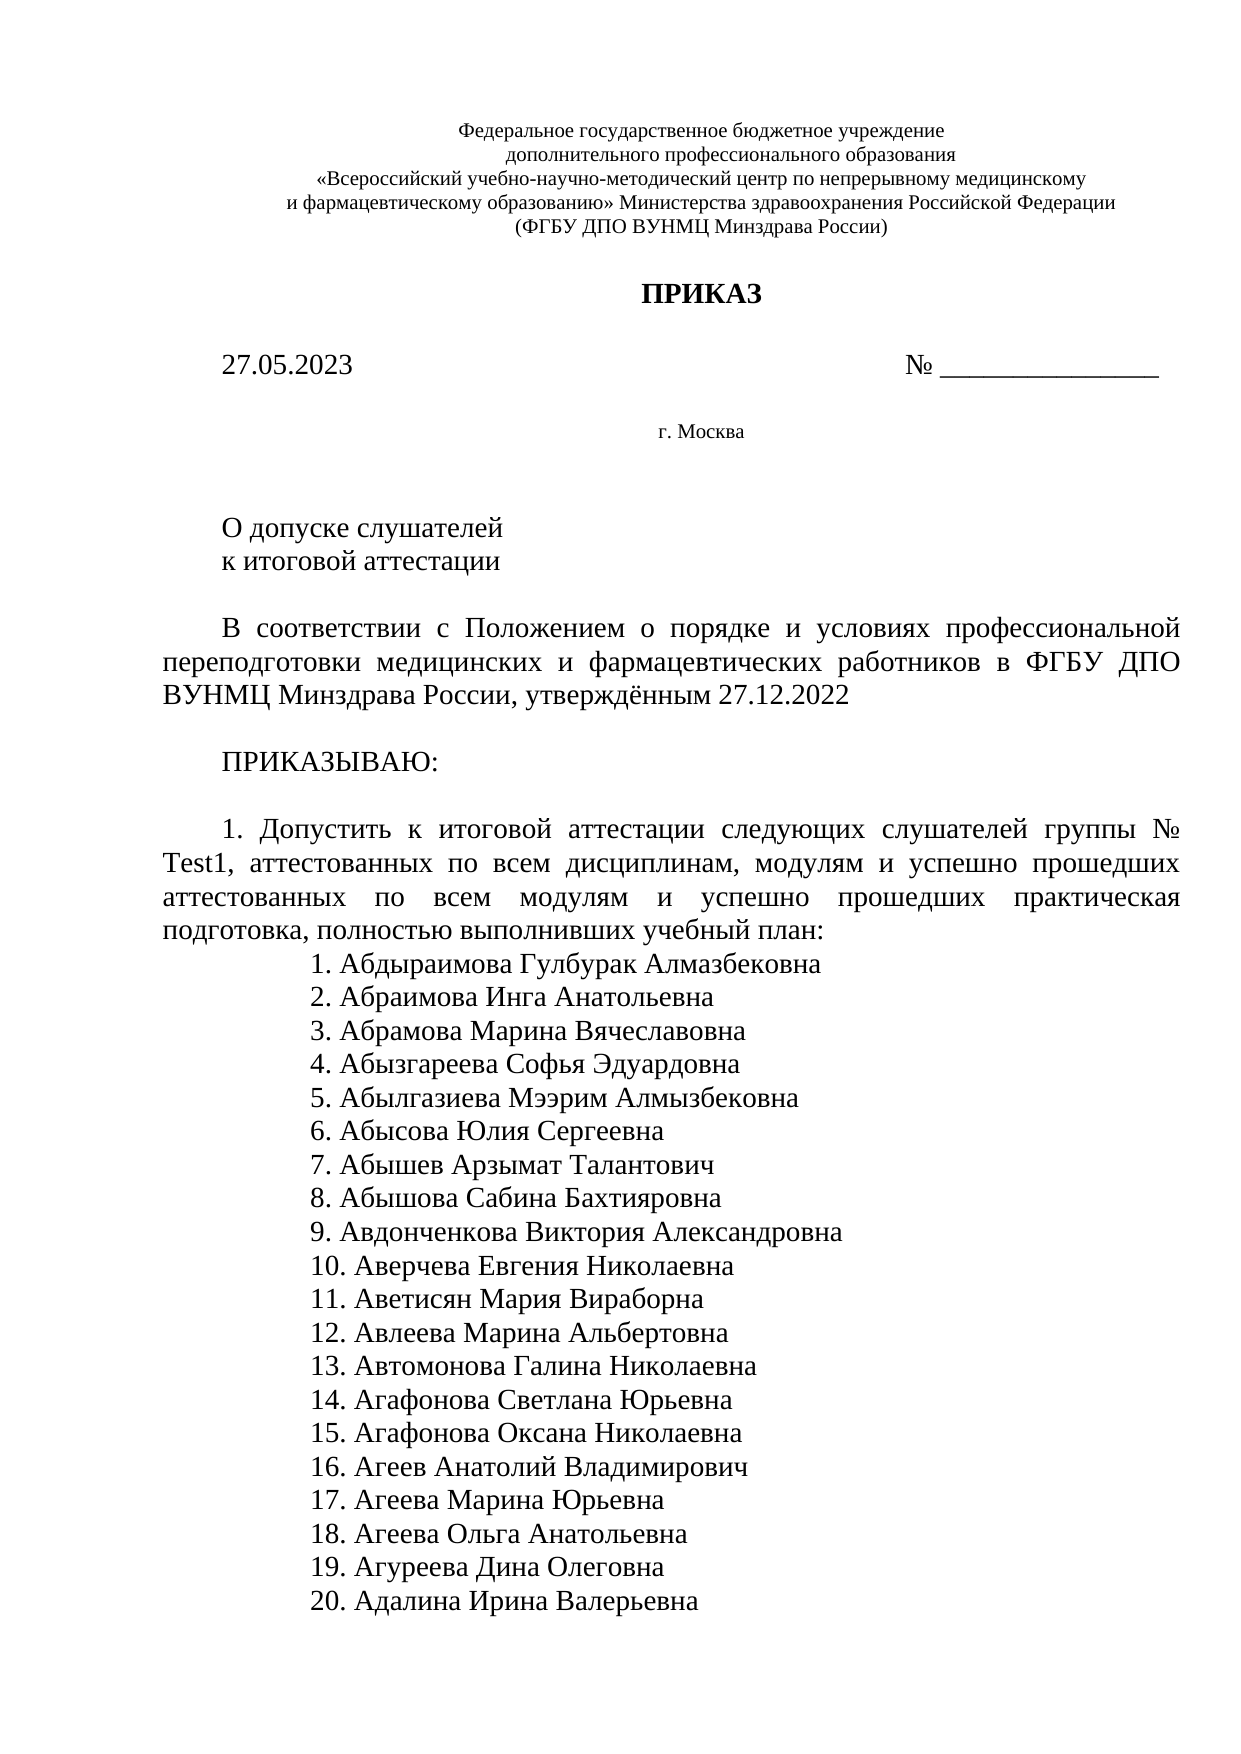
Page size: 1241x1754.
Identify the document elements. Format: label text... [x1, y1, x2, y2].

text 1. Допустить к итоговой аттестации следующих слушателей группы № Test1, аттестованных по всем дисциплинам, модулям и успешно прошедших аттестованных по всем модулям и успешно прошедших практическая подготовка, полностью выполнивших учебный план: [162, 812, 1181, 946]
text 6. Абысова Юлия Сергеевна [236, 1113, 1181, 1147]
text Федеральное государственное бюджетное учреждение [162, 118, 1181, 142]
text г. Москва [162, 419, 1181, 443]
text 18. Агеева Ольга Анатольевна [236, 1516, 1181, 1549]
text 16. Агеев Анатолий Владимирович [236, 1449, 1181, 1482]
text 14. Агафонова Светлана Юрьевна [236, 1382, 1181, 1415]
text В соответствии с Положением о порядке и условиях профессиональной переподготовки медицинских и фармацевтических работников в ФГБУ ДПО ВУНМЦ Минздрава России, утверждённым 27.12.2022 [162, 610, 1181, 711]
text 7. Абышев Арзымат Талантович [236, 1147, 1181, 1181]
text 1. Абдыраимова Гулбурак Алмазбековна [236, 946, 1181, 979]
text «Всероссийский учебно-научно-методический центр по непрерывному медицинскому [162, 166, 1181, 190]
text 11. Аветисян Мария Вираборна [236, 1281, 1181, 1315]
text 4. Абызгареева Софья Эдуардовна [236, 1046, 1181, 1080]
text дополнительного профессионального образования [221, 142, 1181, 166]
text 5. Абылгазиева Мээрим Алмызбековна [236, 1080, 1181, 1113]
text 9. Авдонченкова Виктория Александровна [236, 1214, 1181, 1248]
text ПРИКАЗЫВАЮ: [162, 744, 1181, 778]
text 2. Абраимова Инга Анатольевна [236, 979, 1181, 1013]
table_header 27.05.2023 [151, 348, 661, 381]
table_header № _______________ [661, 348, 1170, 381]
text ПРИКАЗ [162, 276, 1181, 310]
text и фармацевтическому образованию» Министерства здравоохранения Российской Федерации [162, 190, 1181, 214]
text 13. Автомонова Галина Николаевна [236, 1348, 1181, 1382]
text (ФГБУ ДПО ВУНМЦ Минздрава России) [162, 214, 1181, 238]
text 3. Абрамова Марина Вячеславовна [236, 1013, 1181, 1046]
text 17. Агеева Марина Юрьевна [236, 1482, 1181, 1516]
text 19. Агуреева Дина Олеговна [236, 1549, 1181, 1583]
text 12. Авлеева Марина Альбертовна [236, 1315, 1181, 1348]
text 15. Агафонова Оксана Николаевна [236, 1415, 1181, 1449]
text 8. Абышова Сабина Бахтияровна [236, 1181, 1181, 1214]
text О допуске слушателей [162, 510, 1181, 543]
text 10. Аверчева Евгения Николаевна [236, 1248, 1181, 1281]
text к итоговой аттестации [162, 543, 1181, 577]
text 20. Адалина Ирина Валерьевна [236, 1583, 1181, 1617]
